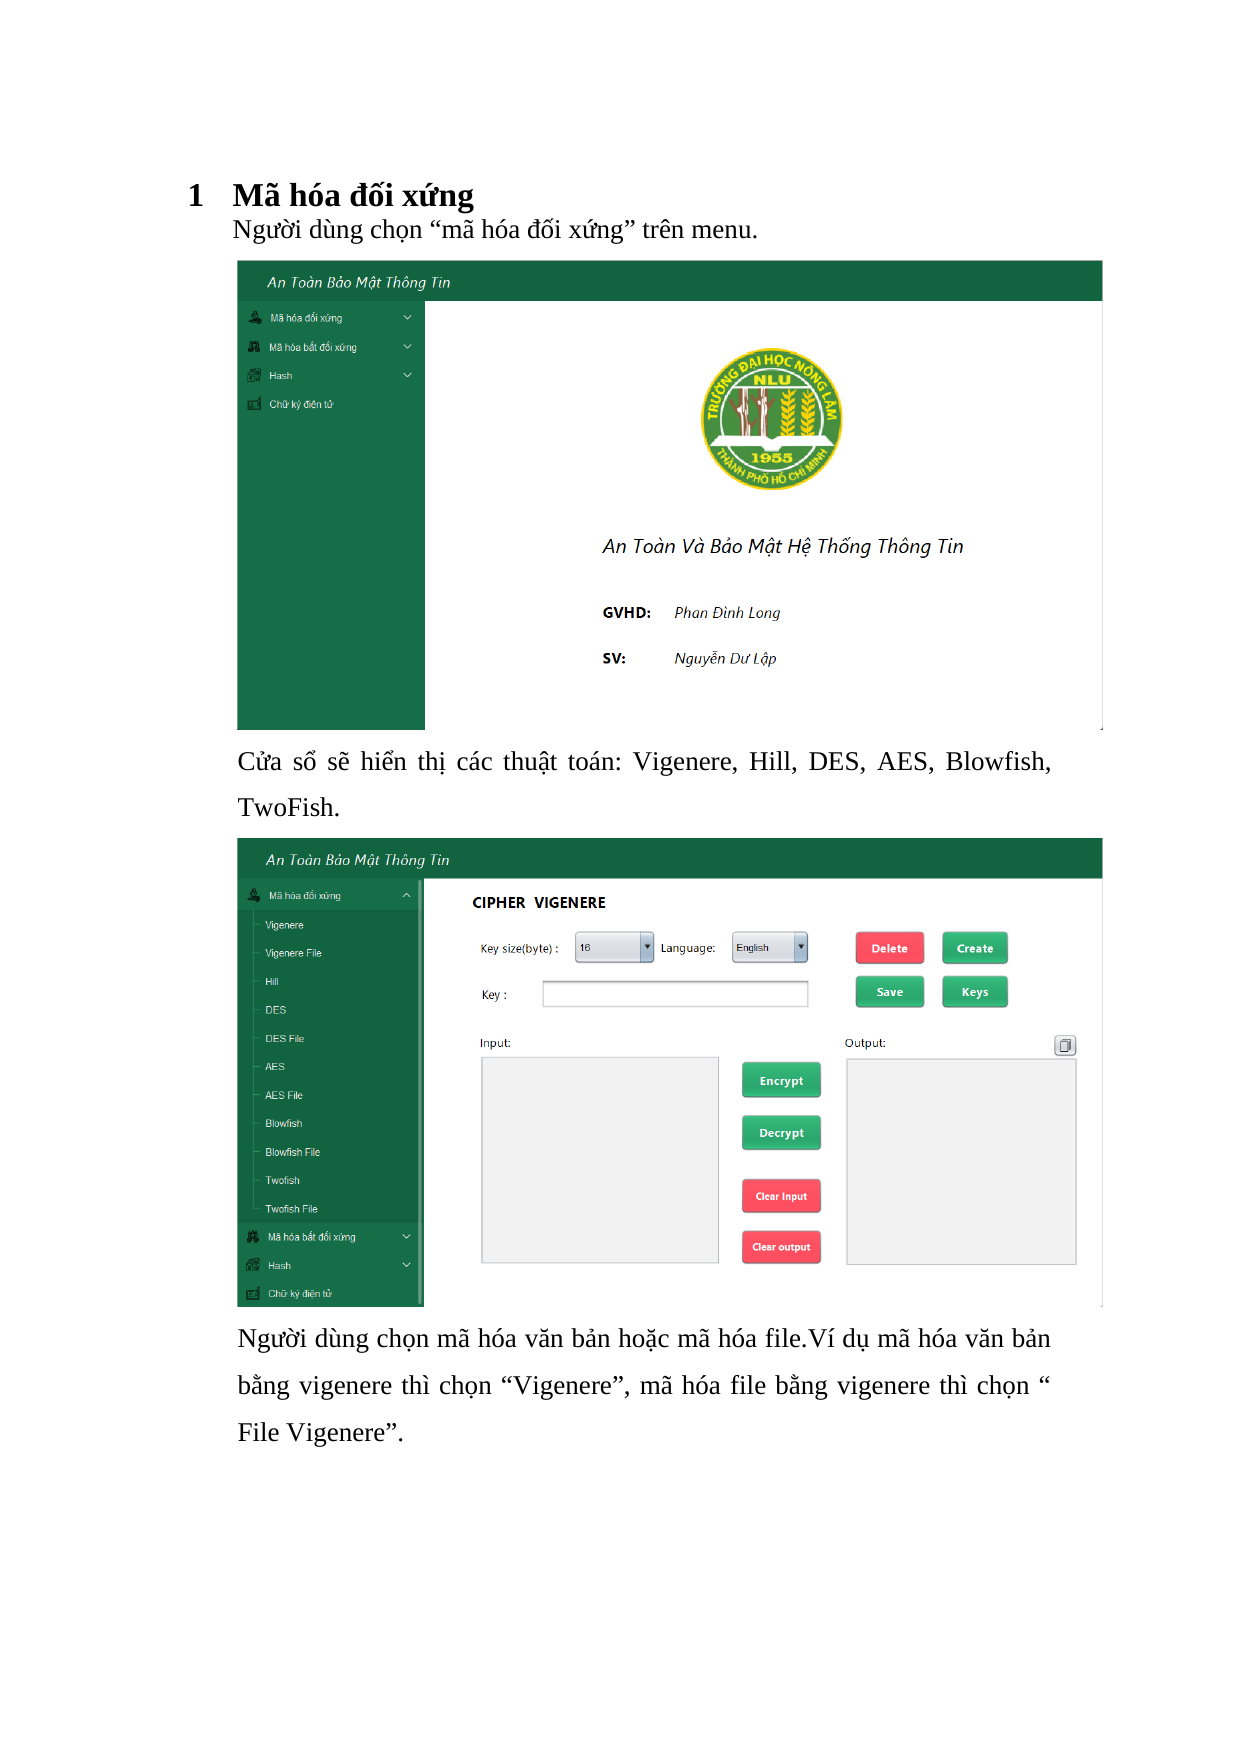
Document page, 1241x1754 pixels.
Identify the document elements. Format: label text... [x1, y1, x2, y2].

text Người dùng chọn mã hóa văn bản hoặc mã hóa file.Ví dụ mã hóa văn bản bằng vigenere thì chọn “Vigenere”, mã hóa file bằng vigenere thì chọn “ File Vigenere”. [237, 1322, 1053, 1447]
picture [237, 260, 1103, 730]
subtitle Mã hóa đối xứng [187, 175, 1053, 213]
text Cửa sổ sẽ hiển thị các thuật toán: Vigenere, Hill, DES, AES, Blowfish, TwoFish. [237, 745, 1053, 823]
text Người dùng chọn “mã hóa đối xứng” trên menu. [187, 213, 1053, 244]
picture [237, 838, 1103, 1307]
